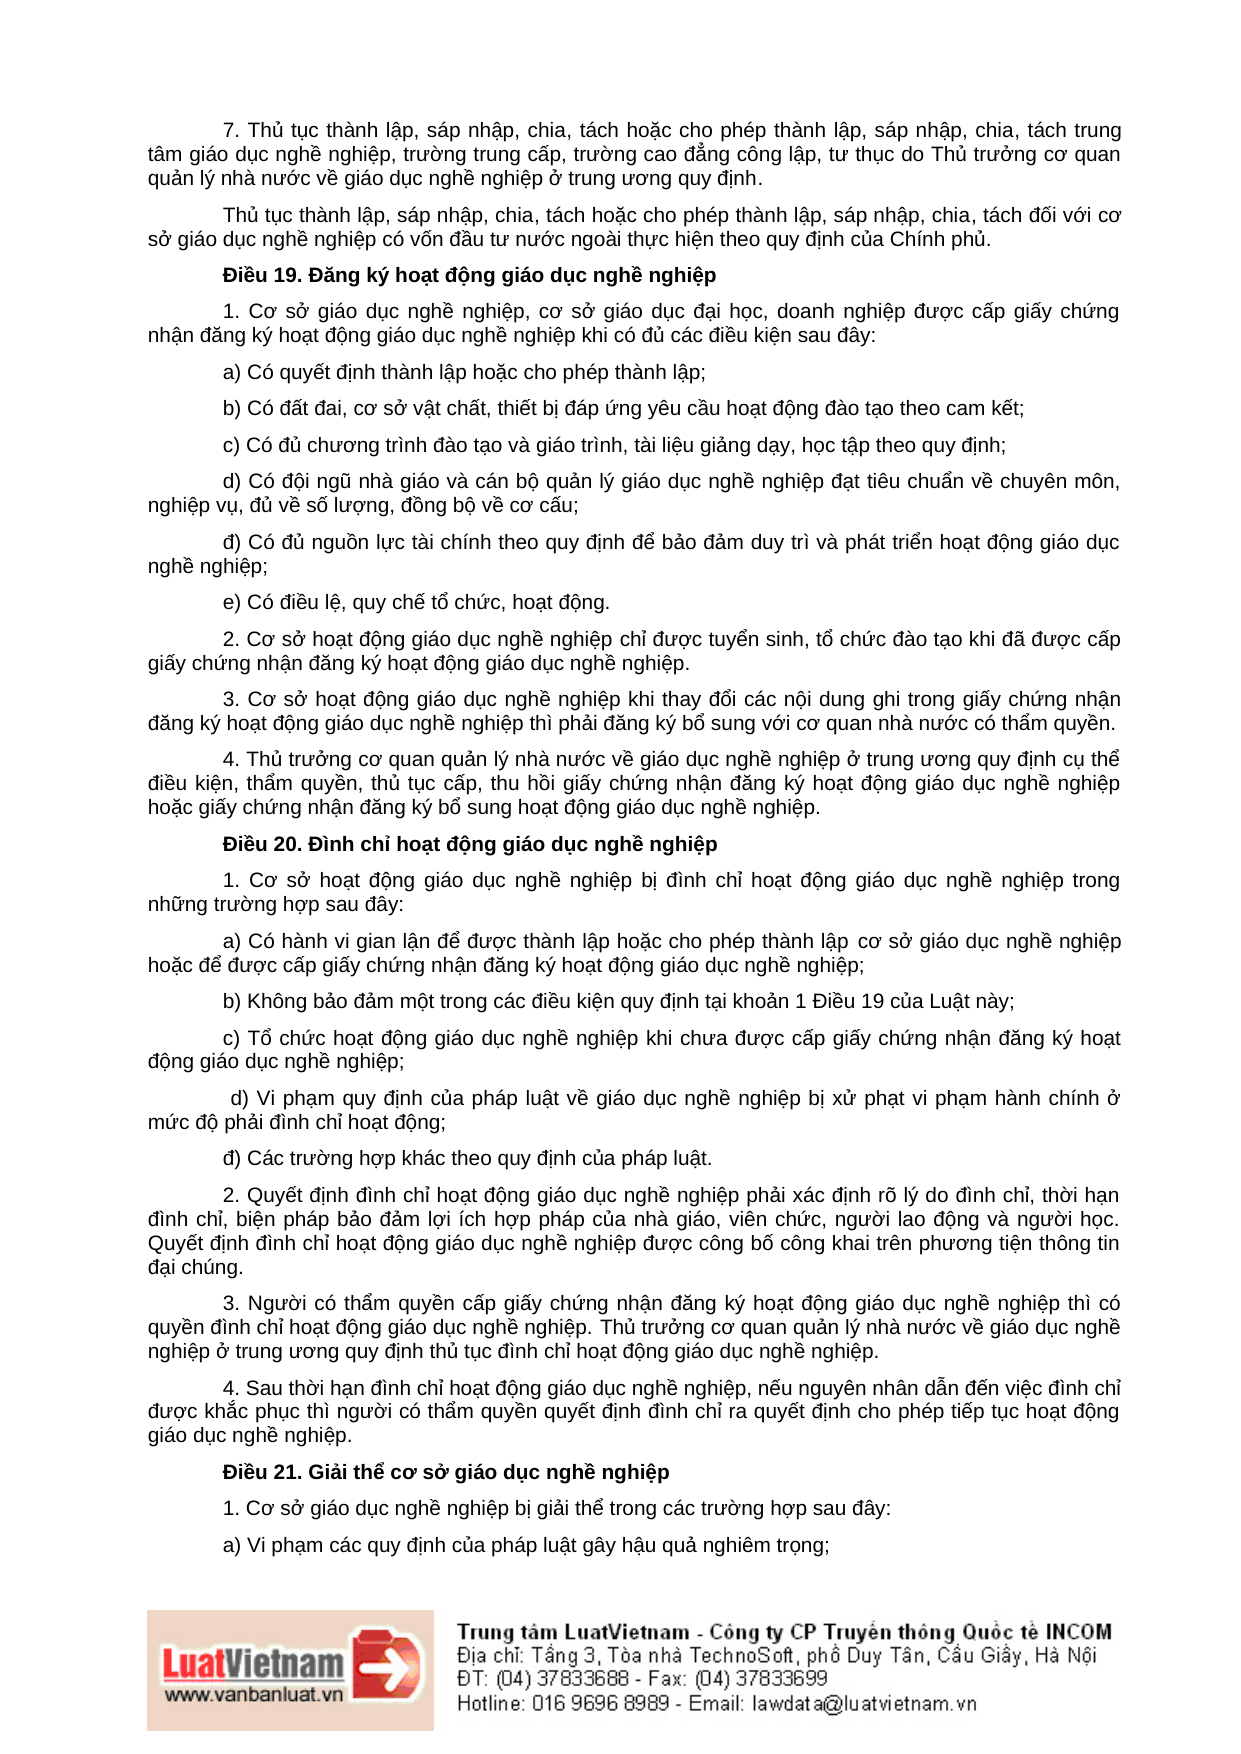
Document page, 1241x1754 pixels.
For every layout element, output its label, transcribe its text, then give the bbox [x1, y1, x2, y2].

text 7. Thủ tục thành lập, sáp nhập, chia, tách hoặc cho phép thành lập, sáp nhập, chia, tách trung tâm giáo dục nghề nghiệp, trường trung cấp, trường cao đẳng công lập, tư thục do Thủ trưởng cơ quan quản lý nhà nước về giáo dục nghề nghiệp ở trung ương quy định. [148, 118, 1122, 190]
text 1. Cơ sở giáo dục nghề nghiệp, cơ sở giáo dục đại học, doanh nghiệp được cấp giấy chứng nhận đăng ký hoạt động giáo dục nghề nghiệp khi có đủ các điều kiện sau đây: [148, 299, 1122, 347]
text Điều 20. Đình chỉ hoạt động giáo dục nghề nghiệp [148, 832, 1122, 856]
text 4. Sau thời hạn đình chỉ hoạt động giáo dục nghề nghiệp, nếu nguyên nhân dẫn đến việc đình chỉ được khắc phục thì người có thẩm quyền quyết định đình chỉ ra quyết định cho phép tiếp tục hoạt động giáo dục nghề nghiệp. [148, 1375, 1122, 1447]
text 2. Quyết định đình chỉ hoạt động giáo dục nghề nghiệp phải xác định rõ lý do đình chỉ, thời hạn đình chỉ, biện pháp bảo đảm lợi ích hợp pháp của nhà giáo, viên chức, người lao động và người học. Quyết định đình chỉ hoạt động giáo dục nghề nghiệp được công bố công khai trên phương tiện thông tin đại chúng. [148, 1183, 1122, 1278]
text a) Vi phạm các quy định của pháp luật gây hậu quả nghiêm trọng; [148, 1533, 1122, 1557]
text đ) Các trường hợp khác theo quy định của pháp luật. [148, 1146, 1122, 1170]
text 4. Thủ trưởng cơ quan quản lý nhà nước về giáo dục nghề nghiệp ở trung ương quy định cụ thể điều kiện, thẩm quyền, thủ tục cấp, thu hồi giấy chứng nhận đăng ký hoạt động giáo dục nghề nghiệp hoặc giấy chứng nhận đăng ký bổ sung hoạt động giáo dục nghề nghiệp. [148, 747, 1122, 819]
text d) Vi phạm quy định của pháp luật về giáo dục nghề nghiệp bị xử phạt vi phạm hành chính ở mức độ phải đình chỉ hoạt động; [148, 1086, 1122, 1134]
text 1. Cơ sở giáo dục nghề nghiệp bị giải thể trong các trường hợp sau đây: [148, 1496, 1122, 1520]
text Thủ tục thành lập, sáp nhập, chia, tách hoặc cho phép thành lập, sáp nhập, chia, tách đối với cơ sở giáo dục nghề nghiệp có vốn đầu tư nước ngoài thực hiện theo quy định của Chính phủ. [148, 202, 1122, 250]
text e) Có điều lệ, quy chế tổ chức, hoạt động. [148, 590, 1122, 614]
text c) Tổ chức hoạt động giáo dục nghề nghiệp khi chưa được cấp giấy chứng nhận đăng ký hoạt động giáo dục nghề nghiệp; [148, 1025, 1122, 1073]
text b) Không bảo đảm một trong các điều kiện quy định tại khoản 1 Điều 19 của Luật này; [148, 989, 1122, 1013]
text a) Có hành vi gian lận để được thành lập hoặc cho phép thành lập cơ sở giáo dục nghề nghiệp hoặc để được cấp giấy chứng nhận đăng ký hoạt động giáo dục nghề nghiệp; [148, 928, 1122, 976]
text d) Có đội ngũ nhà giáo và cán bộ quản lý giáo dục nghề nghiệp đạt tiêu chuẩn về chuyên môn, nghiệp vụ, đủ về số lượng, đồng bộ về cơ cấu; [148, 469, 1122, 517]
text a) Có quyết định thành lập hoặc cho phép thành lập; [148, 360, 1122, 384]
text 3. Cơ sở hoạt động giáo dục nghề nghiệp khi thay đổi các nội dung ghi trong giấy chứng nhận đăng ký hoạt động giáo dục nghề nghiệp thì phải đăng ký bổ sung với cơ quan nhà nước có thẩm quyền. [148, 687, 1122, 735]
picture [147, 1610, 1122, 1731]
text b) Có đất đai, cơ sở vật chất, thiết bị đáp ứng yêu cầu hoạt động đào tạo theo cam kết; [148, 396, 1122, 420]
text 2. Cơ sở hoạt động giáo dục nghề nghiệp chỉ được tuyển sinh, tổ chức đào tạo khi đã được cấp giấy chứng nhận đăng ký hoạt động giáo dục nghề nghiệp. [148, 626, 1122, 674]
text Điều 19. Đăng ký hoạt động giáo dục nghề nghiệp [148, 263, 1122, 287]
text 3. Người có thẩm quyền cấp giấy chứng nhận đăng ký hoạt động giáo dục nghề nghiệp thì có quyền đình chỉ hoạt động giáo dục nghề nghiệp. Thủ trưởng cơ quan quản lý nhà nước về giáo dục nghề nghiệp ở trung ương quy định thủ tục đình chỉ hoạt động giáo dục nghề nghiệp. [148, 1291, 1122, 1363]
text đ) Có đủ nguồn lực tài chính theo quy định để bảo đảm duy trì và phát triển hoạt động giáo dục nghề nghiệp; [148, 529, 1122, 577]
text c) Có đủ chương trình đào tạo và giáo trình, tài liệu giảng dạy, học tập theo quy định; [148, 433, 1122, 457]
text Điều 21. Giải thể cơ sở giáo dục nghề nghiệp [148, 1460, 1122, 1484]
text 1. Cơ sở hoạt động giáo dục nghề nghiệp bị đình chỉ hoạt động giáo dục nghề nghiệp trong những trường hợp sau đây: [148, 868, 1122, 916]
